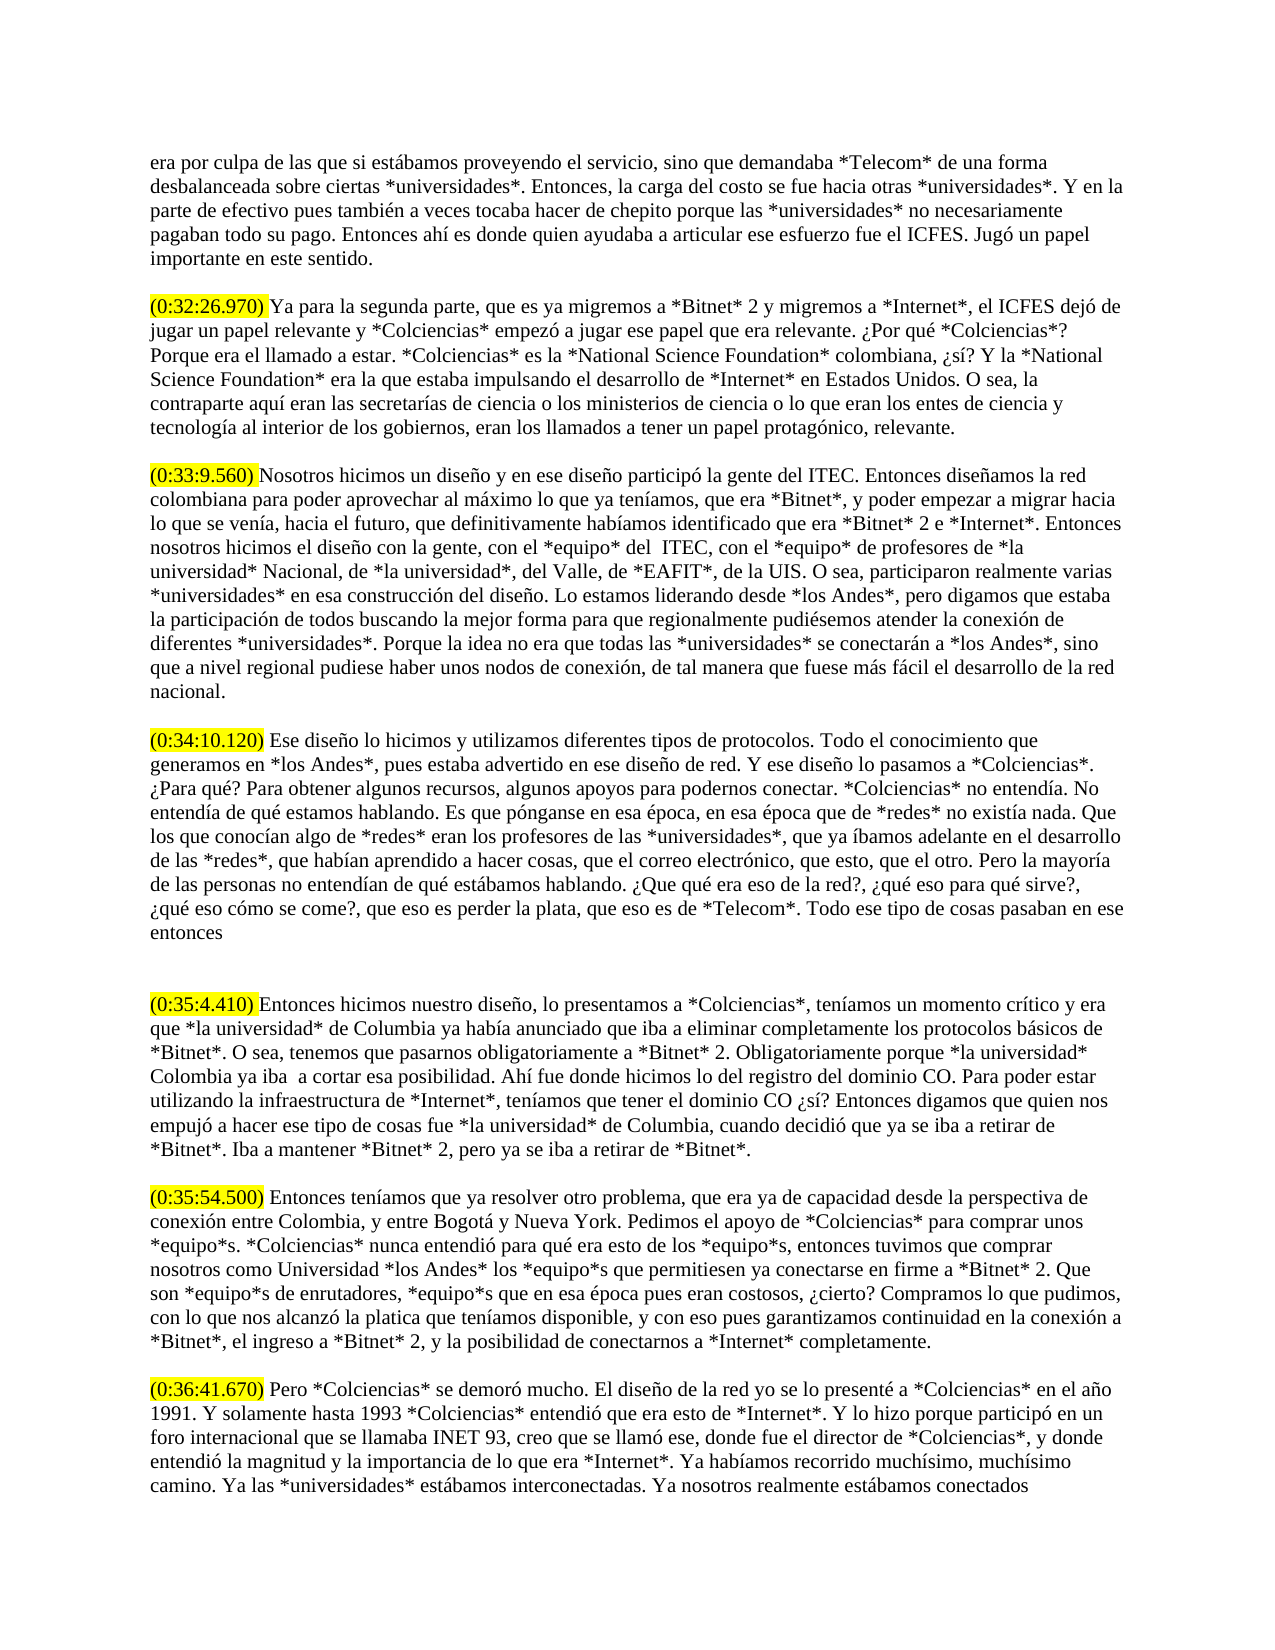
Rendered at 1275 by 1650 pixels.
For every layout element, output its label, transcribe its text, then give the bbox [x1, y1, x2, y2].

text (0:35:54.500) Entonces teníamos que ya resolver otro problema, que era ya de capacidad desde la perspectiva de conexión entre Colombia, y entre Bogotá y Nueva York. Pedimos el apoyo de *Colciencias* para comprar unos *equipo*s. *Colciencias* nunca entendió para qué era esto de los *equipo*s, entonces tuvimos que comprar nosotros como Universidad *los Andes* los *equipo*s que permitiesen ya conectarse en firme a *Bitnet* 2. Que son *equipo*s de enrutadores, *equipo*s que en esa época pues eran costosos, ¿cierto? Compramos lo que pudimos, con lo que nos alcanzó la platica que teníamos disponible, y con eso pues garantizamos continuidad en la conexión a *Bitnet*, el ingreso a *Bitnet* 2, y la posibilidad de conectarnos a *Internet* completamente. [150, 1185, 1125, 1353]
text (0:34:10.120) Ese diseño lo hicimos y utilizamos diferentes tipos de protocolos. Todo el conocimiento que generamos en *los Andes*, pues estaba advertido en ese diseño de red. Y ese diseño lo pasamos a *Colciencias*. ¿Para qué? Para obtener algunos recursos, algunos apoyos para podernos conectar. *Colciencias* no entendía. No entendía de qué estamos hablando. Es que pónganse en esa época, en esa época que de *redes* no existía nada. Que los que conocían algo de *redes* eran los profesores de las *universidades*, que ya íbamos adelante en el desarrollo de las *redes*, que habían aprendido a hacer cosas, que el correo electrónico, que esto, que el otro. Pero la mayoría de las personas no entendían de qué estábamos hablando. ¿Que qué era eso de la red?, ¿qué eso para qué sirve?, ¿qué eso cómo se come?, que eso es perder la plata, que eso es de *Telecom*. Todo ese tipo de cosas pasaban en ese entonces [150, 727, 1125, 944]
text (0:33:9.560) Nosotros hicimos un diseño y en ese diseño participó la gente del ITEC. Entonces diseñamos la red colombiana para poder aprovechar al máximo lo que ya teníamos, que era *Bitnet*, y poder empezar a migrar hacia lo que se venía, hacia el futuro, que definitivamente habíamos identificado que era *Bitnet* 2 e *Internet*. Entonces nosotros hicimos el diseño con la gente, con el *equipo* del ITEC, con el *equipo* de profesores de *la universidad* Nacional, de *la universidad*, del Valle, de *EAFIT*, de la UIS. O sea, participaron realmente varias *universidades* en esa construcción del diseño. Lo estamos liderando desde *los Andes*, pero digamos que estaba la participación de todos buscando la mejor forma para que regionalmente pudiésemos atender la conexión de diferentes *universidades*. Porque la idea no era que todas las *universidades* se conectarán a *los Andes*, sino que a nivel regional pudiese haber unos nodos de conexión, de tal manera que fuese más fácil el desarrollo de la red nacional. [150, 463, 1125, 703]
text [150, 150, 1125, 270]
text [150, 1377, 1125, 1497]
text (0:35:4.410) Entonces hicimos nuestro diseño, lo presentamos a *Colciencias*, teníamos un momento crítico y era que *la universidad* de Columbia ya había anunciado que iba a eliminar completamente los protocolos básicos de *Bitnet*. O sea, tenemos que pasarnos obligatoriamente a *Bitnet* 2. Obligatoriamente porque *la universidad* Colombia ya iba a cortar esa posibilidad. Ahí fue donde hicimos lo del registro del dominio CO. Para poder estar utilizando la infraestructura de *Internet*, teníamos que tener el dominio CO ¿sí? Entonces digamos que quien nos empujó a hacer ese tipo de cosas fue *la universidad* de Columbia, cuando decidió que ya se iba a retirar de *Bitnet*. Iba a mantener *Bitnet* 2, pero ya se iba a retirar de *Bitnet*. [150, 992, 1125, 1161]
text (0:32:26.970) Ya para la segunda parte, que es ya migremos a *Bitnet* 2 y migremos a *Internet*, el ICFES dejó de jugar un papel relevante y *Colciencias* empezó a jugar ese papel que era relevante. ¿Por qué *Colciencias*? Porque era el llamado a estar. *Colciencias* es la *National Science Foundation* colombiana, ¿sí? Y la *National Science Foundation* era la que estaba impulsando el desarrollo de *Internet* en Estados Unidos. O sea, la contraparte aquí eran las secretarías de ciencia o los ministerios de ciencia o lo que eran los entes de ciencia y tecnología al interior de los gobiernos, eran los llamados a tener un papel protagónico, relevante. [150, 294, 1125, 439]
